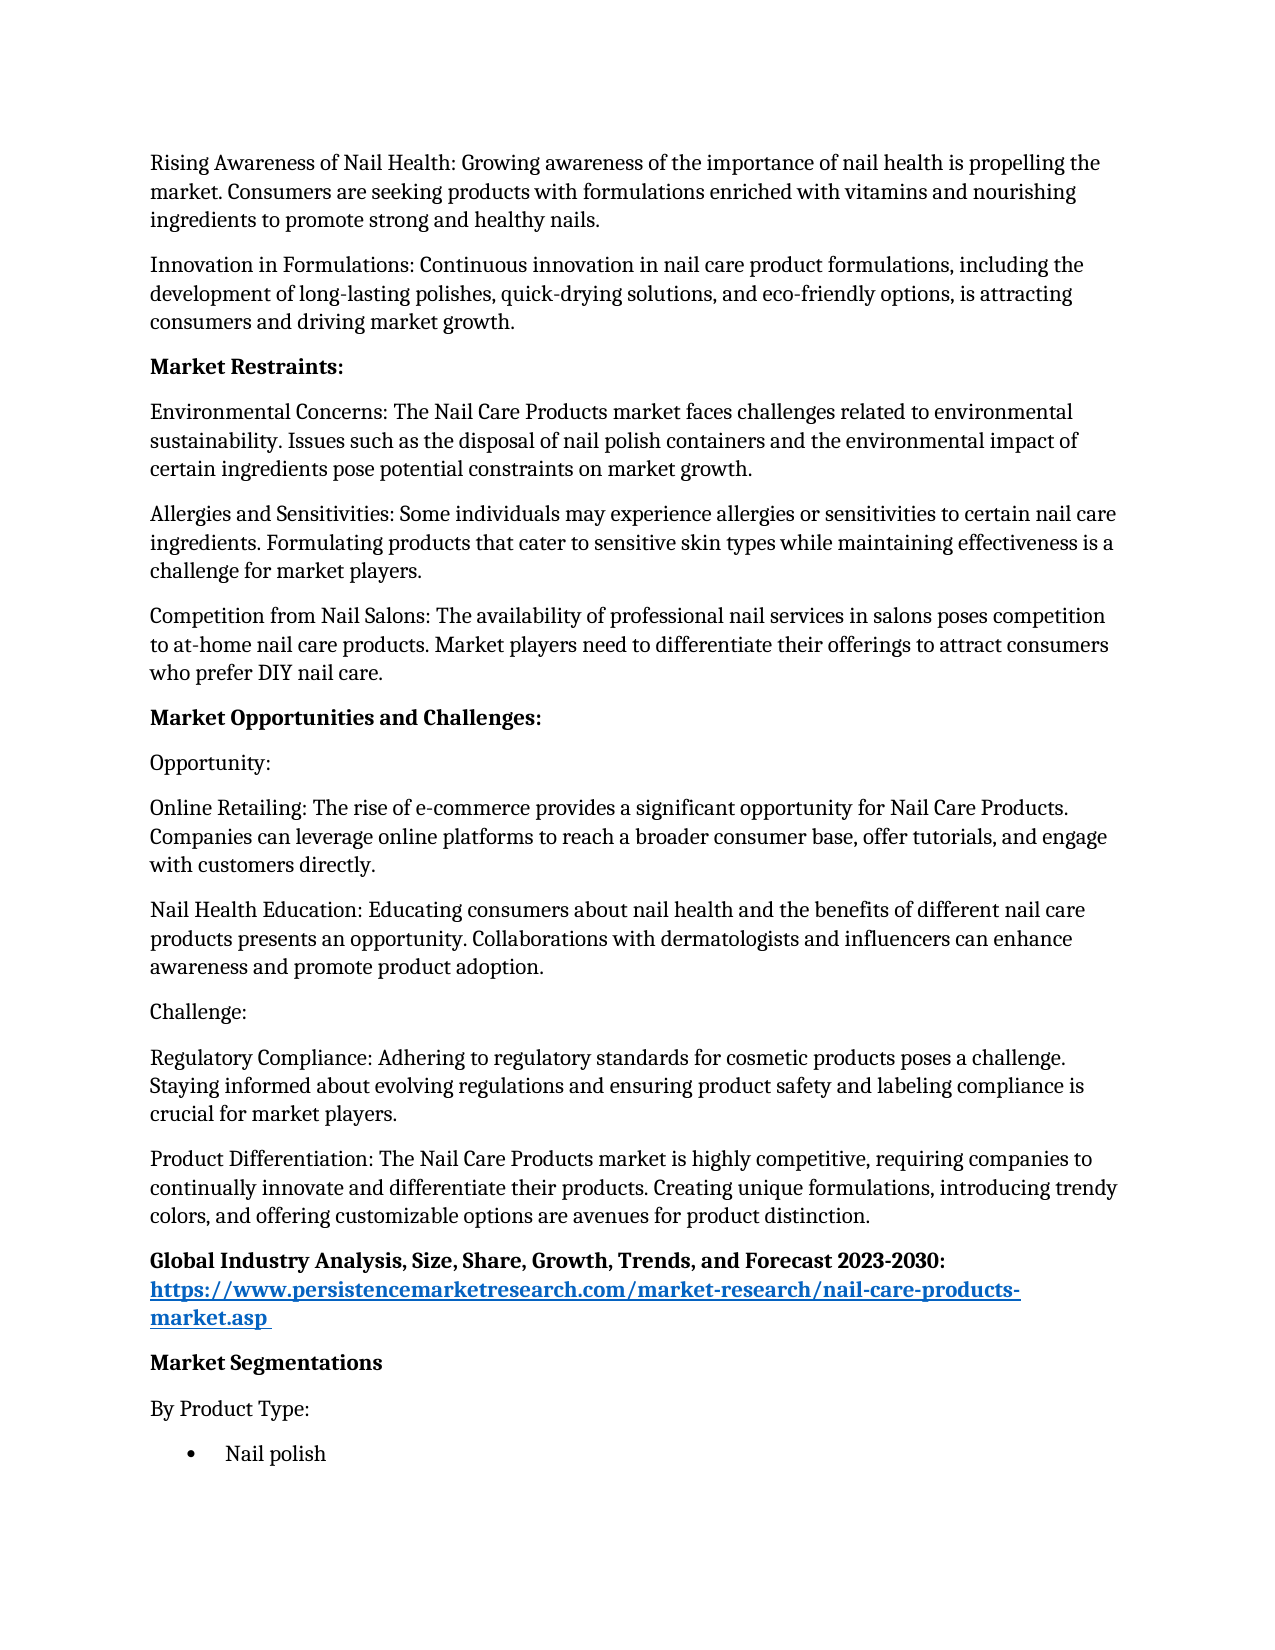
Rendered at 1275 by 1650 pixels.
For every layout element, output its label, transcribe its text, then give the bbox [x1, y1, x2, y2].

text Rising Awareness of Nail Health: Growing awareness of the importance of nail health is propelling the market. Consumers are seeking products with formulations enriched with vitamins and nourishing ingredients to promote strong and healthy nails. [150, 150, 1125, 233]
list Nail polish [187, 1440, 1125, 1467]
text Environmental Concerns: The Nail Care Products market faces challenges related to environmental sustainability. Issues such as the disposal of nail polish containers and the environmental impact of certain ingredients pose potential constraints on market growth. [150, 399, 1125, 482]
text Market Segmentations [150, 1350, 1125, 1377]
text Nail Health Education: Educating consumers about nail health and the benefits of different nail care products presents an opportunity. Collaborations with dermatologists and influencers can enhance awareness and promote product adoption. [150, 897, 1125, 980]
text Global Industry Analysis, Size, Share, Growth, Trends, and Forecast 2023-2030: https://www.persistencemarketresearch.com/market-research/nail-care-products-market.asp [150, 1248, 1125, 1331]
text Market Opportunities and Challenges: [150, 705, 1125, 731]
text Online Retailing: The rise of e-commerce provides a significant opportunity for Nail Care Products. Companies can leverage online platforms to reach a broader consumer base, offer tutorials, and engage with customers directly. [150, 795, 1125, 878]
text Regulatory Compliance: Adhering to regulatory standards for cosmetic products poses a challenge. Staying informed about evolving regulations and ensuring product safety and labeling compliance is crucial for market players. [150, 1044, 1125, 1127]
text Allergies and Sensitivities: Some individuals may experience allergies or sensitivities to certain nail care ingredients. Formulating products that cater to sensitive skin types while maintaining effectiveness is a challenge for market players. [150, 501, 1125, 584]
text Challenge: [150, 999, 1125, 1026]
text Competition from Nail Salons: The availability of professional nail services in salons poses competition to at-home nail care products. Market players need to differentiate their offerings to attract consumers who prefer DIY nail care. [150, 603, 1125, 686]
text Opportunity: [150, 750, 1125, 776]
text Product Differentiation: The Nail Care Products market is highly competitive, requiring companies to continually innovate and differentiate their products. Creating unique formulations, introducing trendy colors, and offering customizable options are avenues for product distinction. [150, 1146, 1125, 1229]
text Market Restraints: [150, 354, 1125, 380]
text By Product Type: [150, 1395, 1125, 1422]
text Innovation in Formulations: Continuous innovation in nail care product formulations, including the development of long-lasting polishes, quick-drying solutions, and eco-friendly options, is attracting consumers and driving market growth. [150, 252, 1125, 335]
